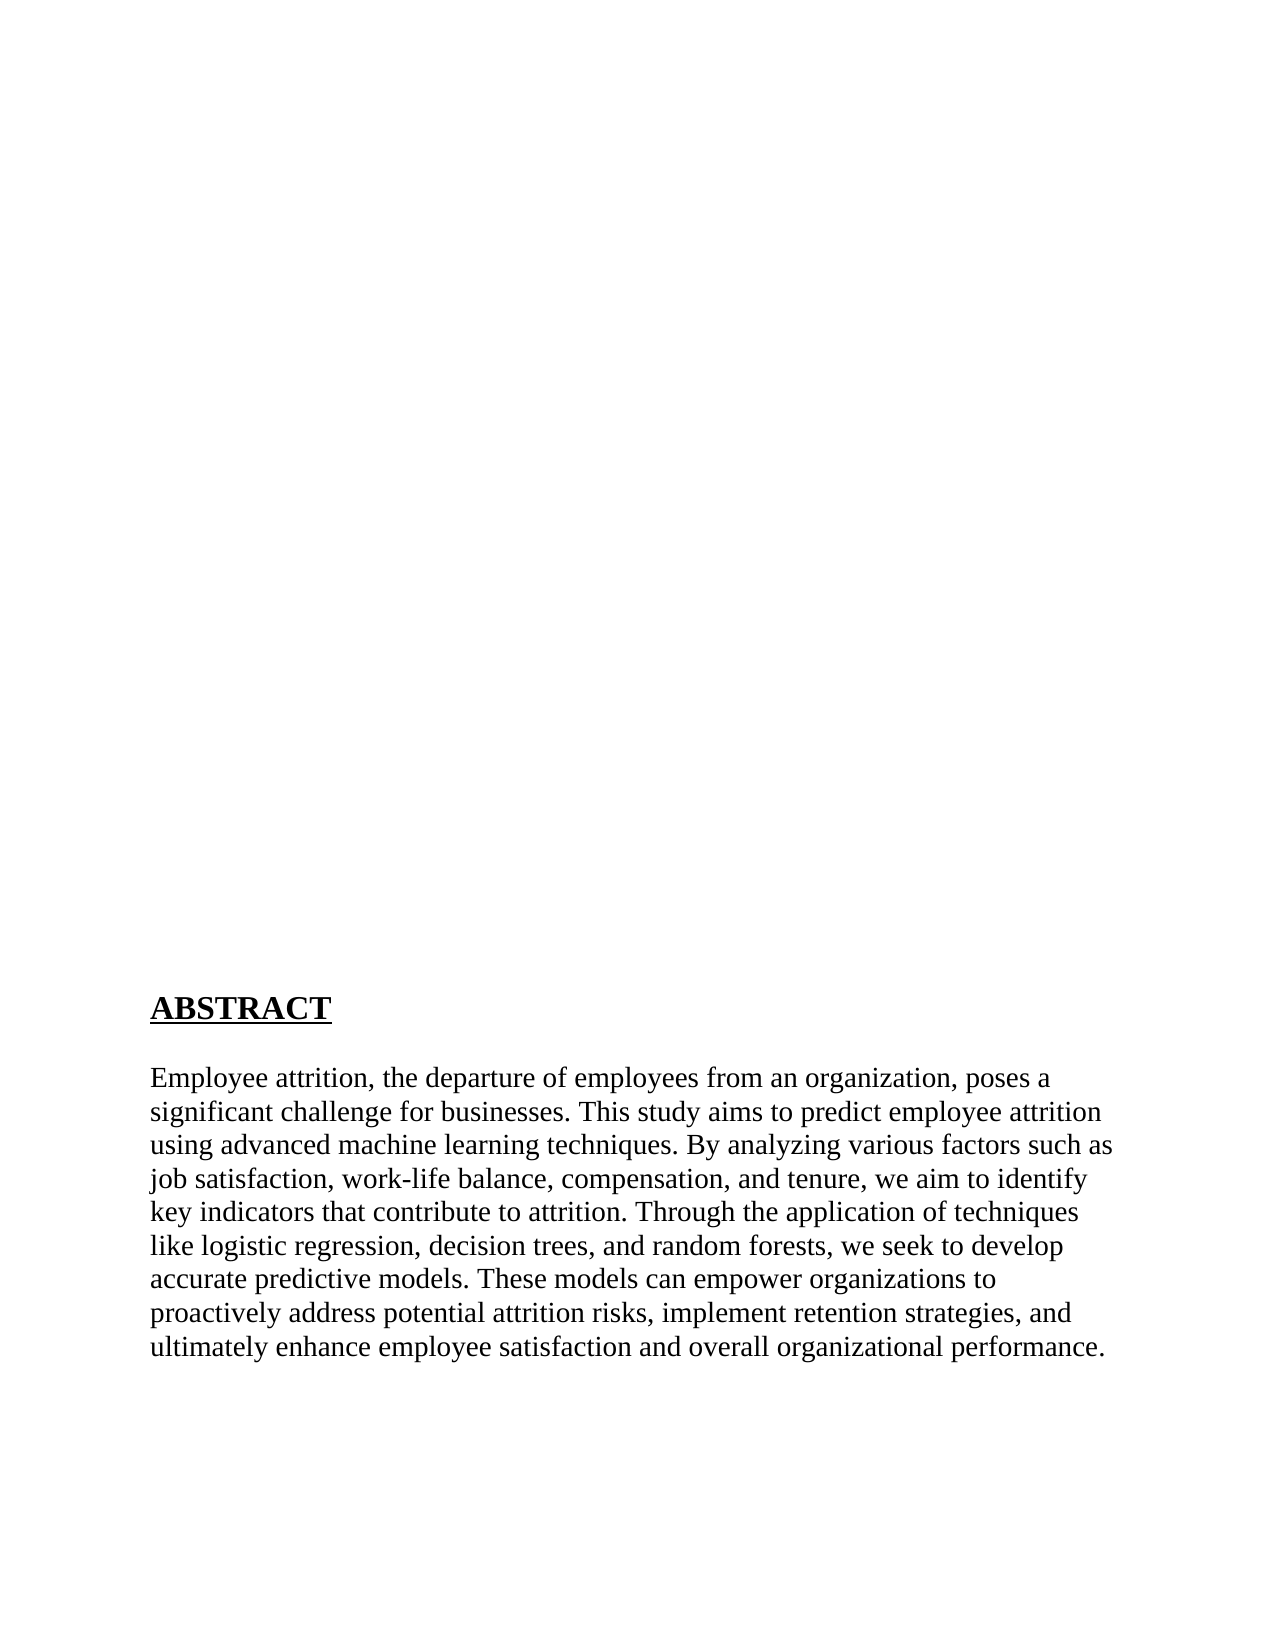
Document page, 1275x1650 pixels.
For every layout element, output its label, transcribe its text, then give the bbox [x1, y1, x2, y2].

text Employee attrition, the departure of employees from an organization, poses a significant challenge for businesses. This study aims to predict employee attrition using advanced machine learning techniques. By analyzing various factors such as job satisfaction, work-life balance, compensation, and tenure, we aim to identify key indicators that contribute to attrition. Through the application of techniques like logistic regression, decision trees, and random forests, we seek to develop accurate predictive models. These models can empower organizations to proactively address potential attrition risks, implement retention strategies, and ultimately enhance employee satisfaction and overall organizational performance. [150, 1060, 1125, 1362]
text ABSTRACT [150, 988, 1125, 1027]
